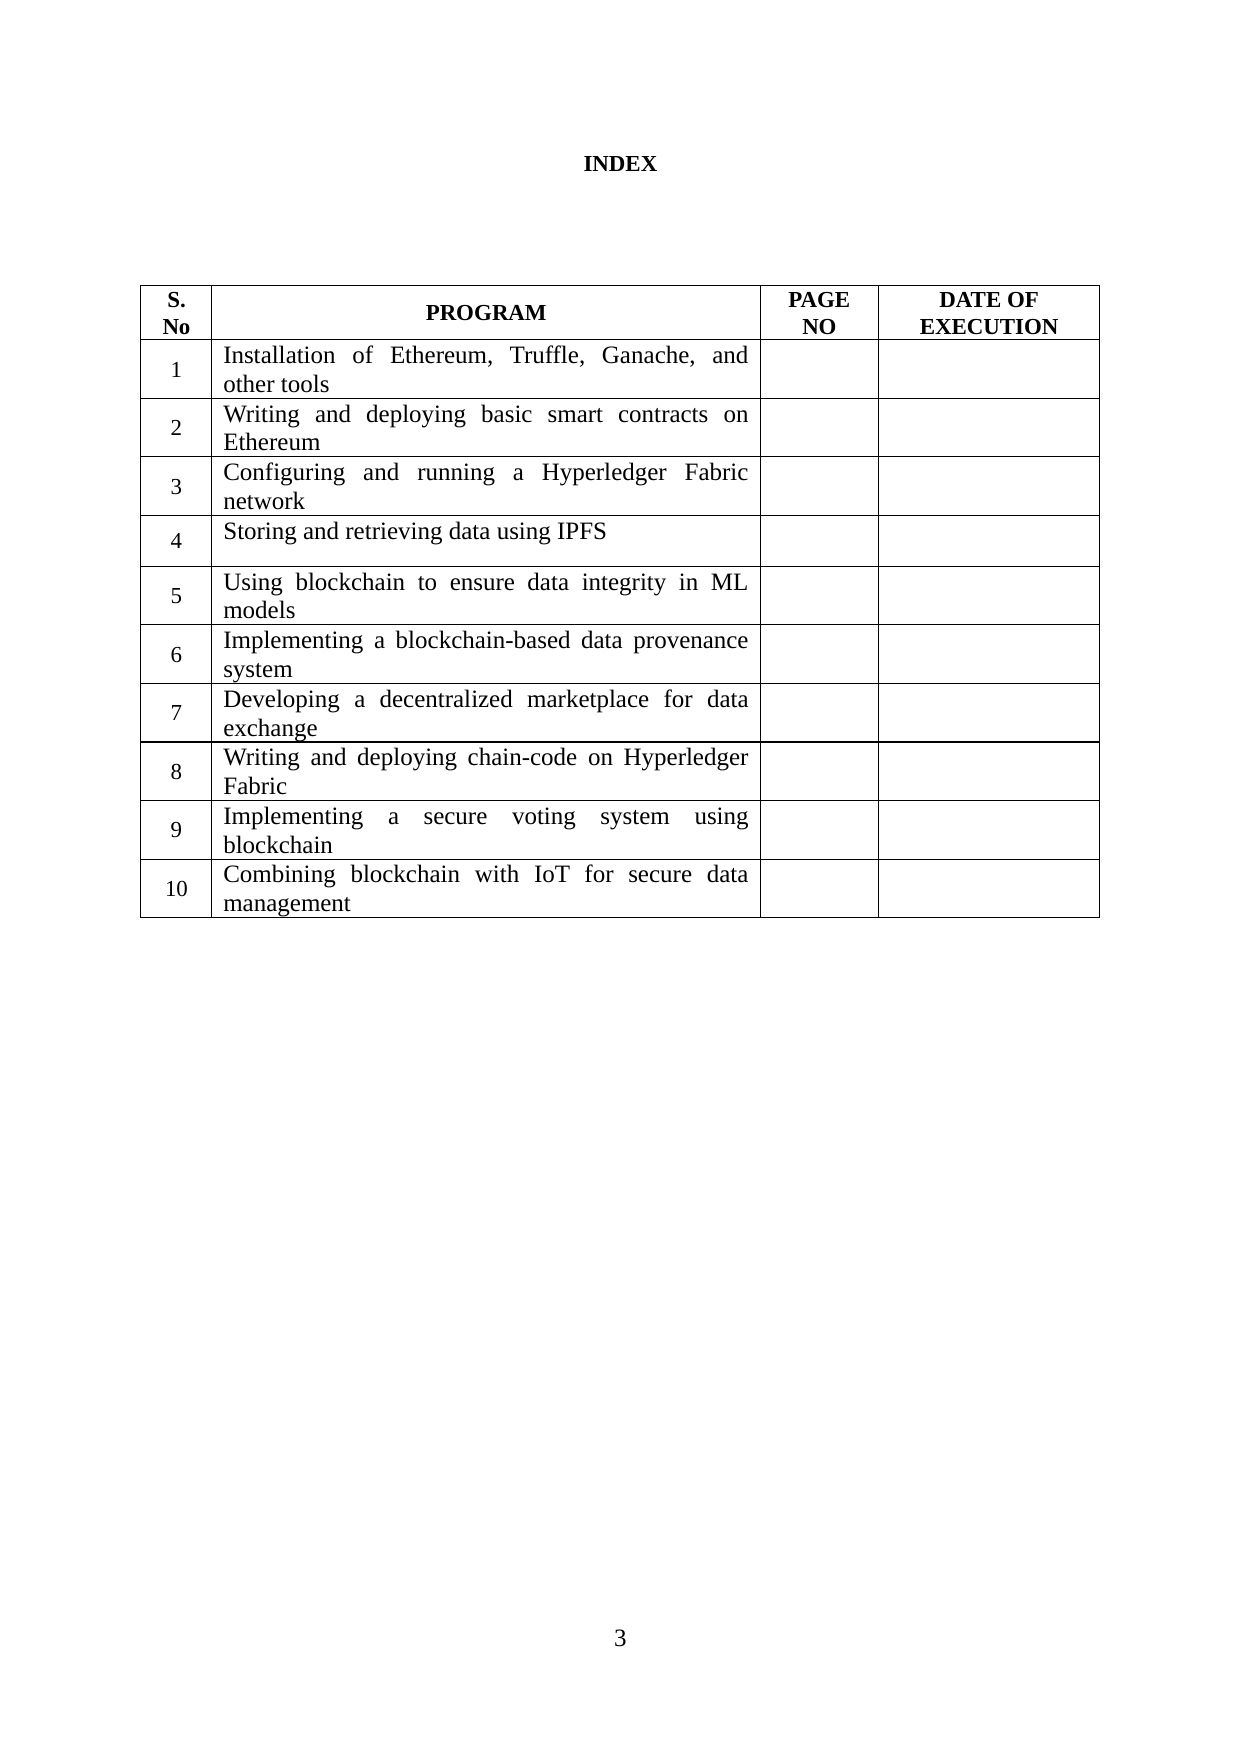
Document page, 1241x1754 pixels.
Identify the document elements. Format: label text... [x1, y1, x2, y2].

table_cell [761, 860, 878, 917]
table_cell [761, 625, 878, 683]
table_cell Storing and retrieving data using IPFS [212, 516, 760, 566]
table_cell Developing a decentralized marketplace for data exchange [212, 684, 760, 741]
table_cell Implementing a blockchain-based data provenance system [212, 625, 760, 683]
table_cell [761, 457, 878, 515]
table_cell 10 [141, 860, 211, 917]
table_cell 1 [141, 340, 211, 398]
table_cell [879, 340, 1099, 398]
table_cell Writing and deploying chain-code on Hyperledger Fabric [212, 743, 760, 800]
table_cell [879, 684, 1099, 741]
text INDEX [150, 150, 1090, 176]
table_cell [879, 457, 1099, 515]
table_cell [879, 516, 1099, 566]
table_cell [761, 801, 878, 858]
table_cell Installation of Ethereum, Truffle, Ganache, and other tools [212, 340, 760, 398]
table_cell [761, 340, 878, 398]
table_cell Configuring and running a Hyperledger Fabric network [212, 457, 760, 515]
table_cell [879, 801, 1099, 858]
table_cell Writing and deploying basic smart contracts on Ethereum [212, 399, 760, 456]
table_cell [879, 743, 1099, 800]
table_header PAGE NO [761, 286, 878, 339]
table_cell 5 [141, 567, 211, 624]
table_cell Using blockchain to ensure data integrity in ML models [212, 567, 760, 624]
table_cell Combining blockchain with IoT for secure data management [212, 860, 760, 917]
table_cell 2 [141, 399, 211, 456]
table_header PROGRAM [212, 286, 760, 339]
table_cell [761, 684, 878, 741]
table_cell [761, 516, 878, 566]
table_cell 9 [141, 801, 211, 858]
table_cell [761, 567, 878, 624]
table_cell 4 [141, 516, 211, 566]
table_cell [879, 860, 1099, 917]
table_cell [879, 399, 1099, 456]
table_header S. No [141, 286, 211, 339]
table_cell 3 [141, 457, 211, 515]
table_cell 6 [141, 625, 211, 683]
table_cell [761, 743, 878, 800]
table_header DATE OF EXECUTION [879, 286, 1099, 339]
table_cell [761, 399, 878, 456]
table_cell 8 [141, 743, 211, 800]
table_cell 7 [141, 684, 211, 741]
table_cell [879, 625, 1099, 683]
table_cell Implementing a secure voting system using blockchain [212, 801, 760, 858]
table_cell [879, 567, 1099, 624]
